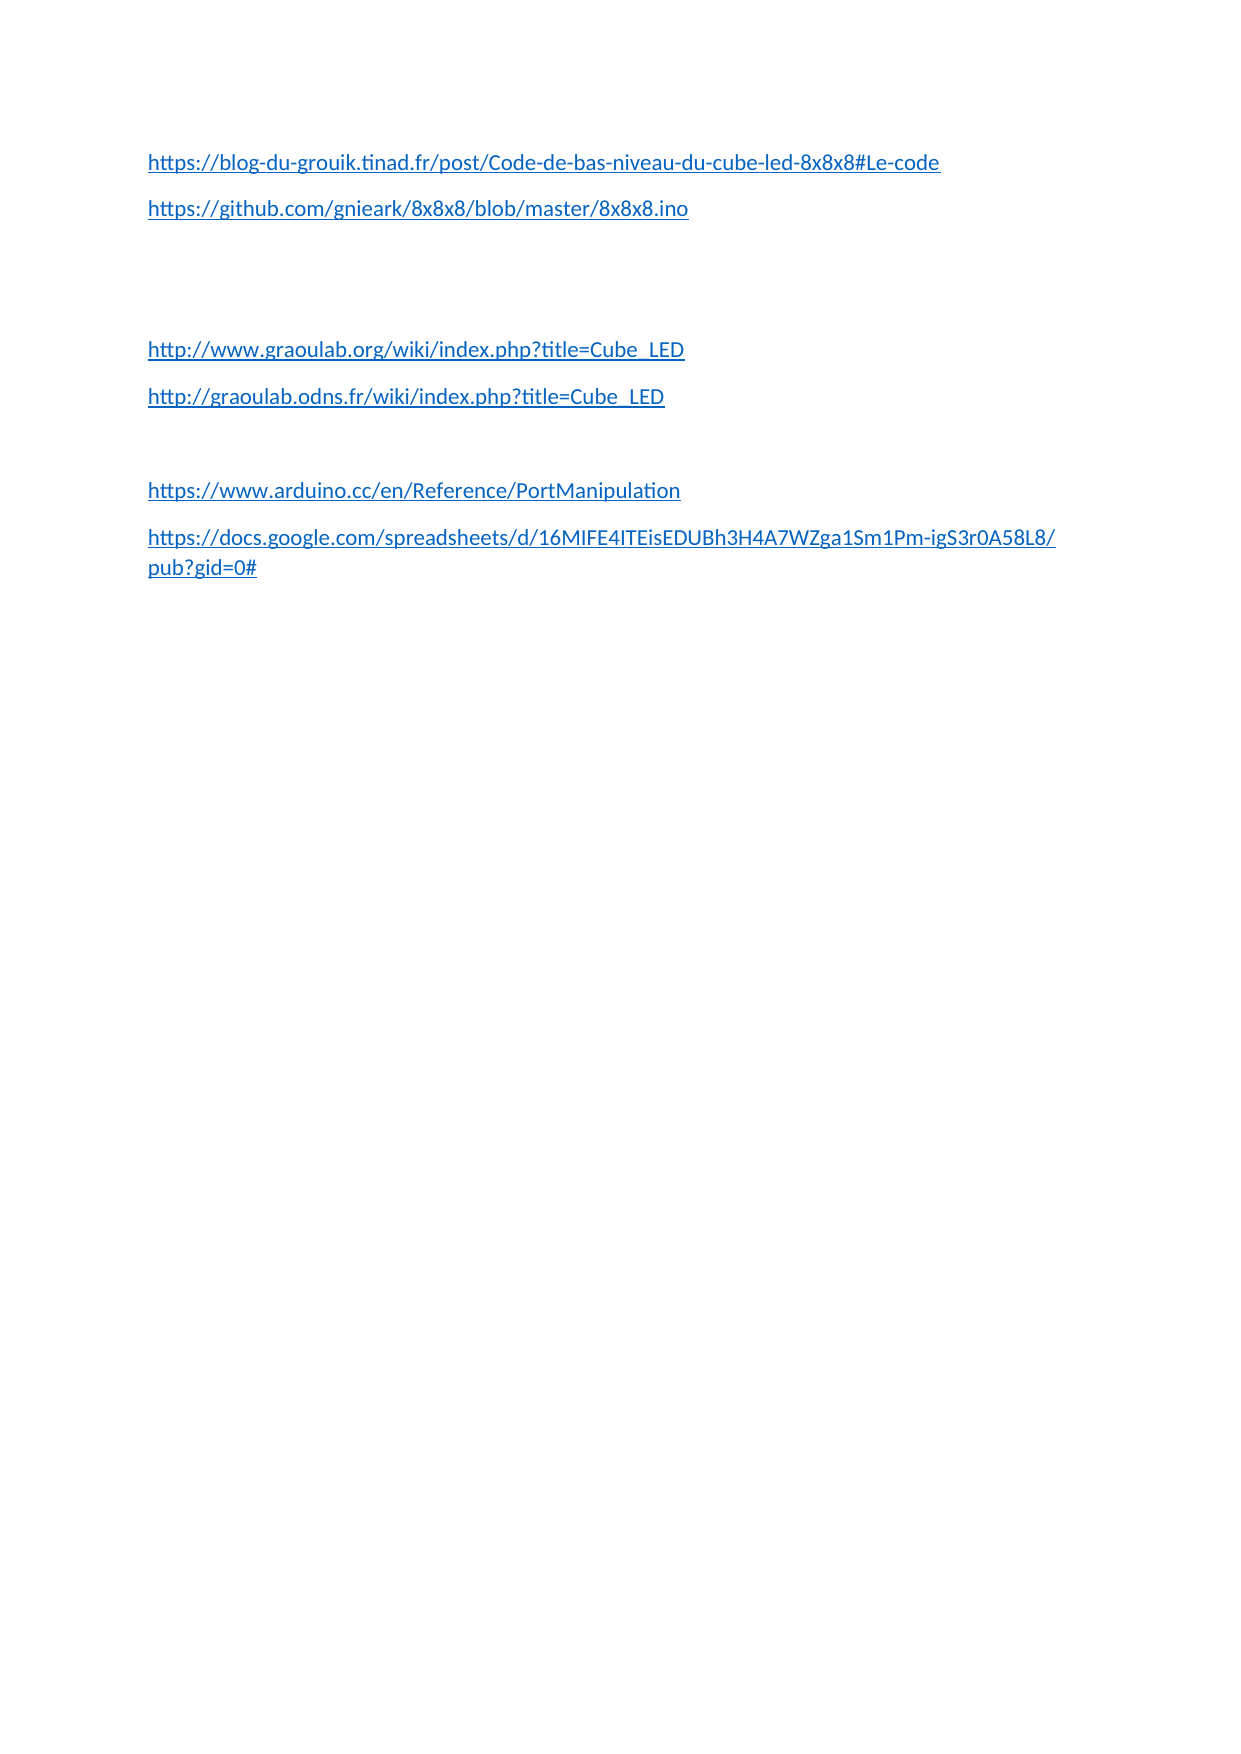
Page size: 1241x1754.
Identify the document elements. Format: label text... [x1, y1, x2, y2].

text https://www.arduino.cc/en/Reference/PortManipulation [148, 476, 1093, 504]
text https://docs.google.com/spreadsheets/d/16MIFE4ITEisEDUBh3H4A7WZga1Sm1Pm-igS3r0A58L8/pub?gid=0# [148, 523, 1093, 581]
text https://blog-du-grouik.tinad.fr/post/Code-de-bas-niveau-du-cube-led-8x8x8#Le-code [148, 148, 1093, 176]
text http://www.graoulab.org/wiki/index.php?title=Cube_LED [148, 335, 1093, 363]
text http://graoulab.odns.fr/wiki/index.php?title=Cube_LED [148, 382, 1093, 410]
text https://github.com/gnieark/8x8x8/blob/master/8x8x8.ino [148, 194, 1093, 222]
